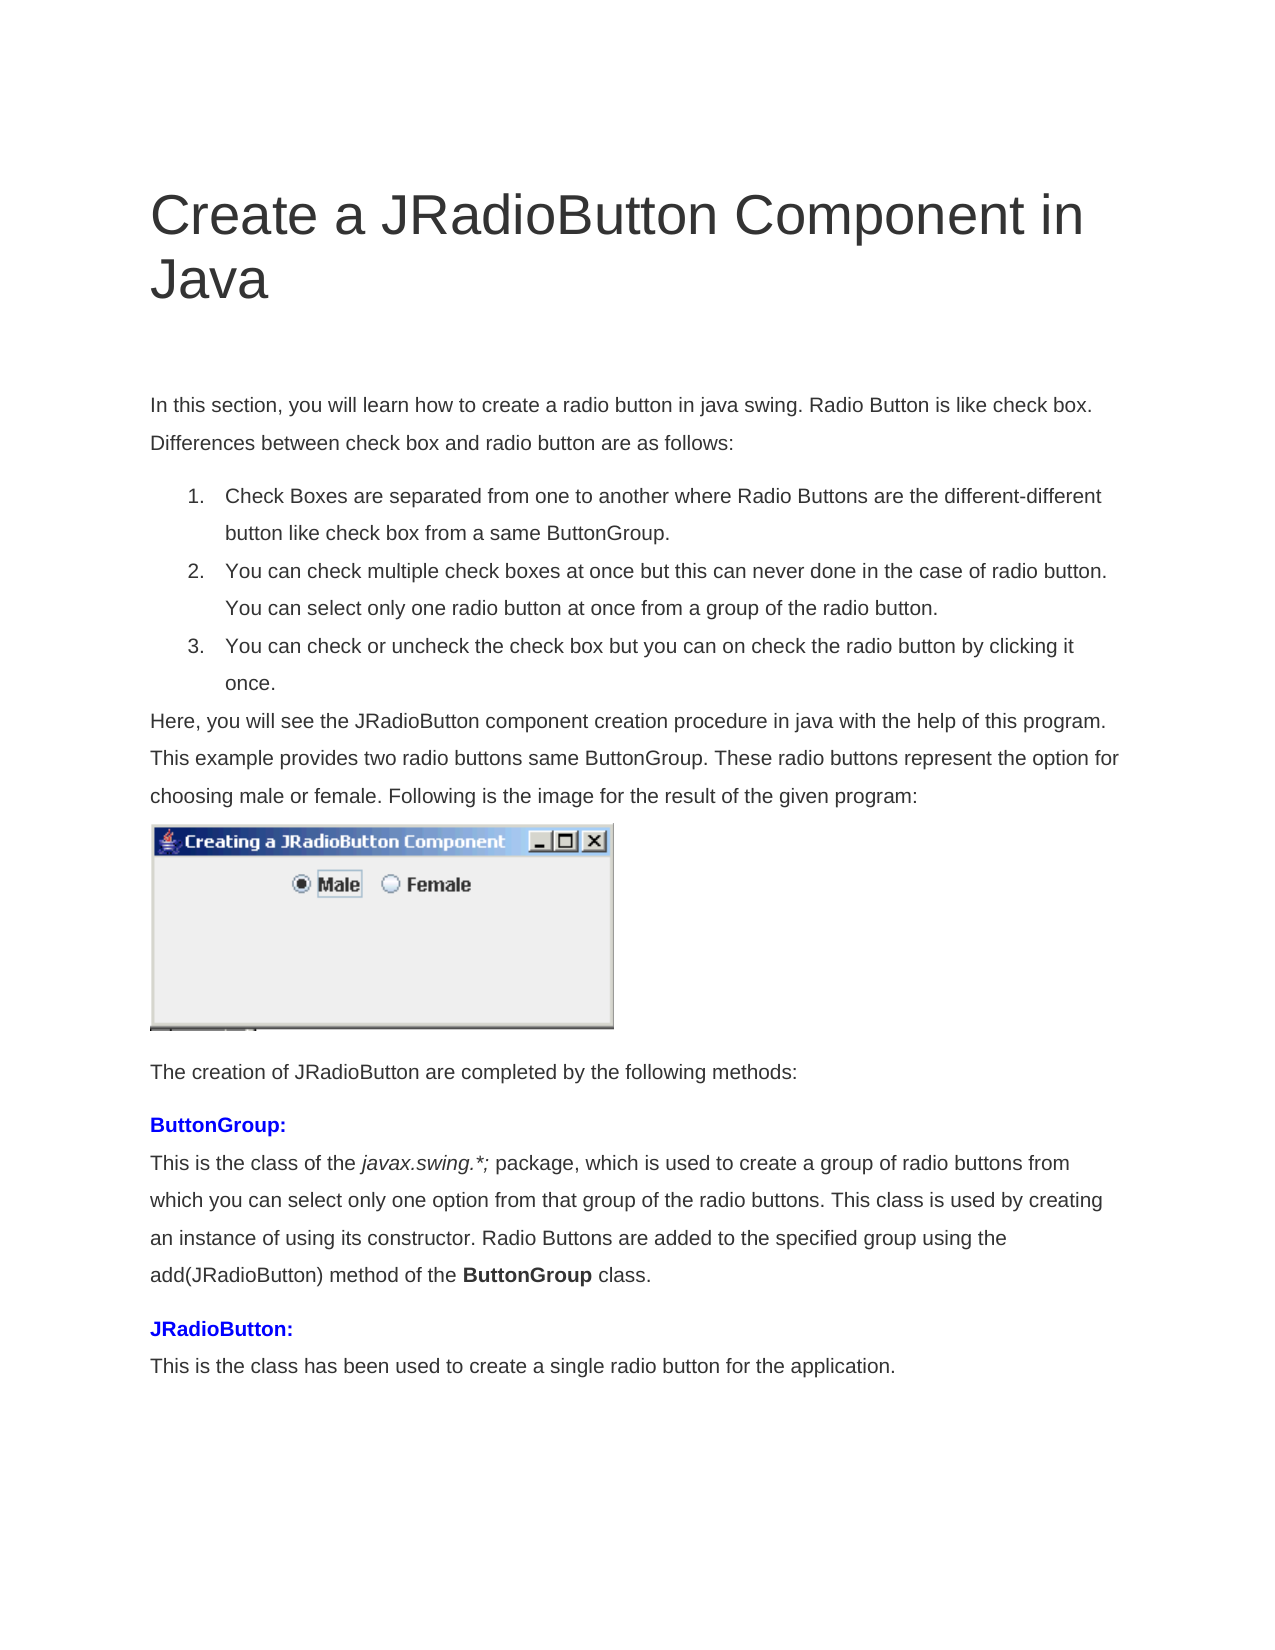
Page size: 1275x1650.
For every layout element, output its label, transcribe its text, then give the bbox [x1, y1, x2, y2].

text JRadioButton: This is the class has been used to create a single radio button for the application. [150, 1303, 1125, 1378]
text The creation of JRadioButton are completed by the following methods: [150, 1047, 1125, 1084]
text Create a JRadioButton Component in Java [150, 181, 1125, 311]
list You can check multiple check boxes at once but this can never done in the case of radio button. You can select only one radio button at once from a group of the radio button. [187, 545, 1125, 620]
text ButtonGroup: This is the class of the javax.swing.*; package, which is used to create a group of radio buttons from which you can select only one option from that group of the radio buttons. This class is used by creating an instance of using its constructor. Radio Buttons are added to the specified group using the add(JRadioButton) method of the ButtonGroup class. [150, 1100, 1125, 1287]
text Here, you will see the JRadioButton component creation procedure in java with the help of this program. This example provides two radio buttons same ButtonGroup. These radio buttons represent the option for choosing male or female. Following is the image for the result of the given program: [150, 695, 1125, 807]
text In this section, you will learn how to create a radio button in java swing. Radio Button is like check box. Differences between check box and radio button are as follows: [150, 379, 1125, 454]
list You can check or uncheck the check box but you can on check the radio button by clicking it once. [187, 620, 1125, 695]
list Check Boxes are separated from one to another where Radio Buttons are the different-different button like check box from a same ButtonGroup. [187, 470, 1125, 545]
picture [150, 823, 614, 1031]
